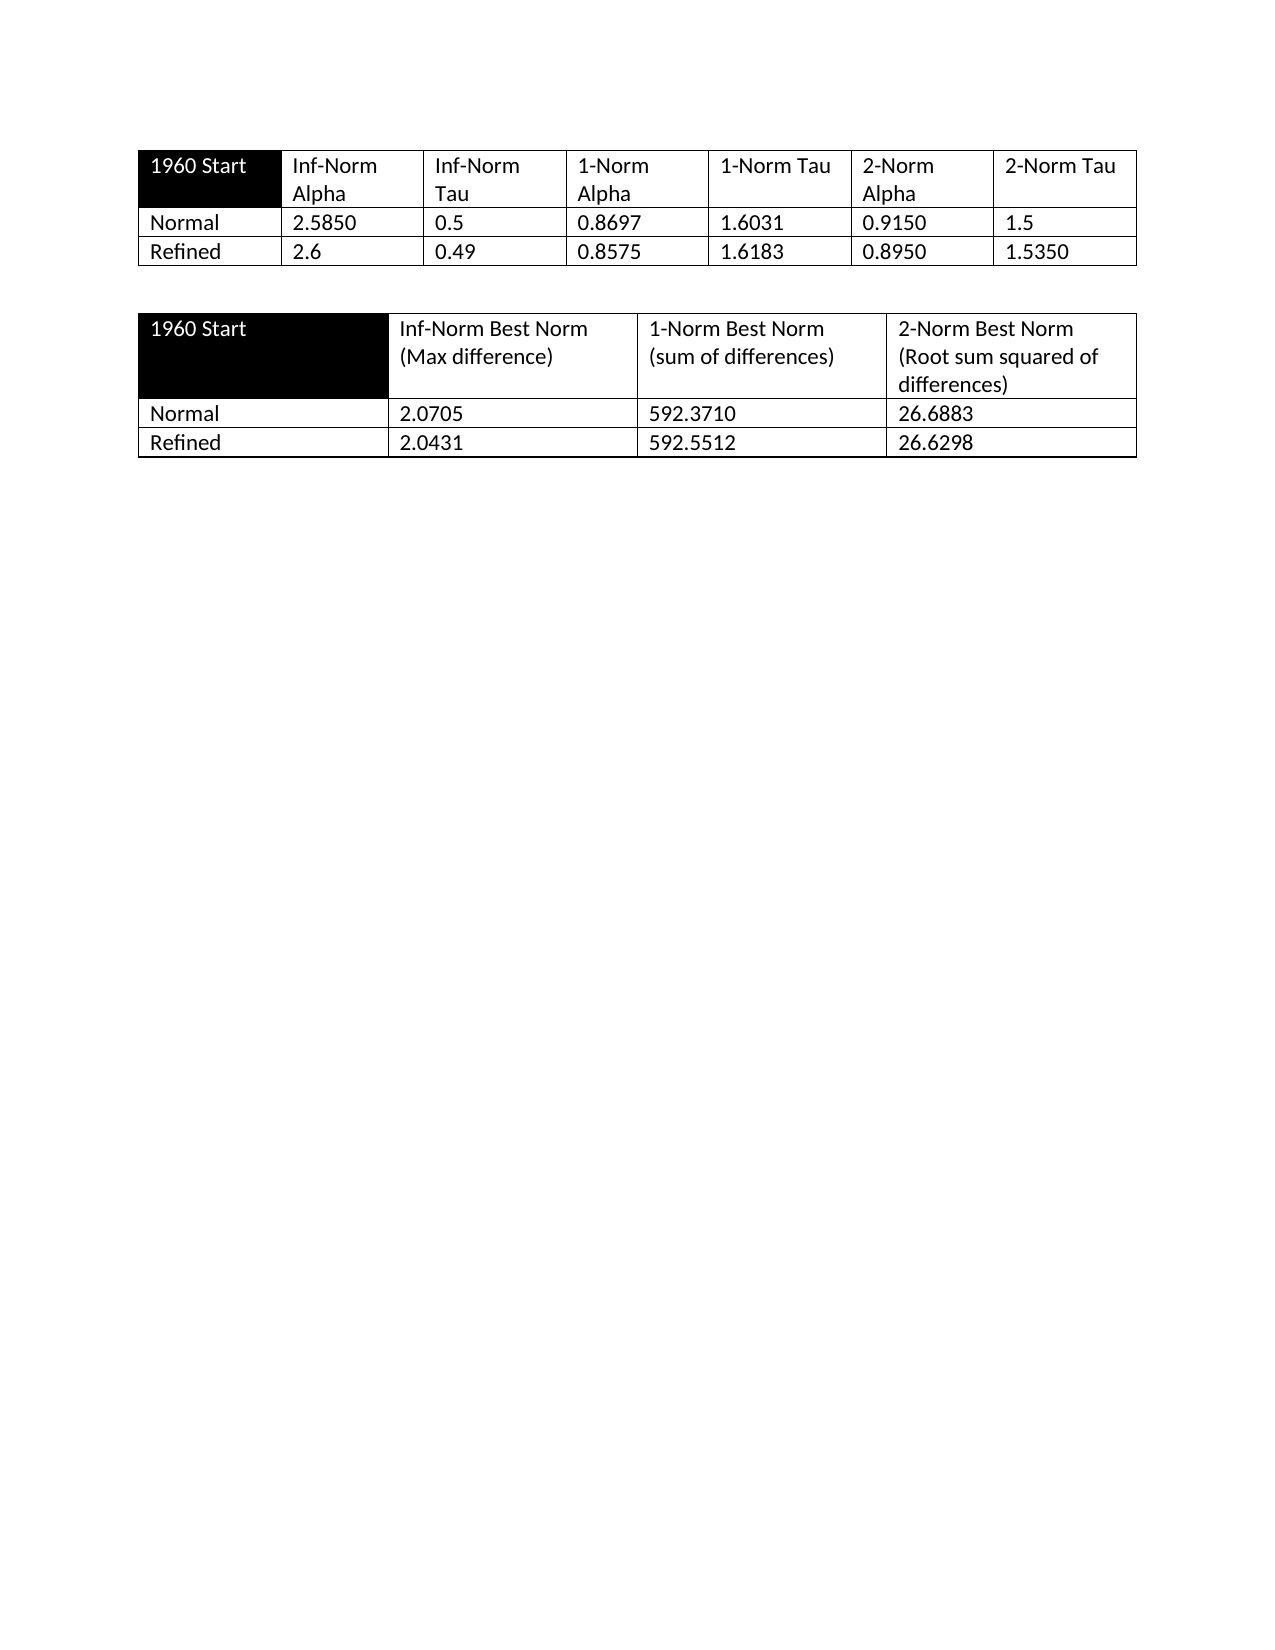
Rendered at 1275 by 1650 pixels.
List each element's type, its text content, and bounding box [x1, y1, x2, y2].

table_header 1-Norm Alpha [567, 151, 708, 207]
table_header Inf-Norm Best Norm (Max difference) [389, 314, 637, 398]
table_cell 592.5512 [638, 428, 886, 456]
table_cell Normal [139, 208, 281, 236]
table_header 2-Norm Best Norm (Root sum squared of differences) [887, 314, 1136, 398]
table_cell 1.5350 [994, 237, 1136, 265]
table_cell 2.0431 [389, 428, 637, 456]
table_cell Refined [139, 237, 281, 265]
table_cell Normal [139, 399, 388, 427]
table_header Inf-Norm Tau [424, 151, 566, 207]
table_cell 592.3710 [638, 399, 886, 427]
table_cell 0.8950 [852, 237, 993, 265]
table_cell 26.6298 [887, 428, 1136, 456]
table_cell 0.49 [424, 237, 566, 265]
table_cell 0.8697 [567, 208, 708, 236]
table_header 1-Norm Best Norm (sum of differences) [638, 314, 886, 398]
table_cell Refined [139, 428, 388, 456]
table_header 1960 Start [139, 151, 281, 207]
table_cell 0.5 [424, 208, 566, 236]
table_header 2-Norm Alpha [852, 151, 993, 207]
table_header 2-Norm Tau [994, 151, 1136, 207]
table_cell 0.8575 [567, 237, 708, 265]
table_cell 2.0705 [389, 399, 637, 427]
table_cell 0.9150 [852, 208, 993, 236]
table_header 1960 Start [139, 314, 388, 398]
table_header 1-Norm Tau [709, 151, 851, 207]
table_cell 1.6183 [709, 237, 851, 265]
table_cell 2.5850 [282, 208, 423, 236]
table_header Inf-Norm Alpha [282, 151, 423, 207]
table_cell 1.5 [994, 208, 1136, 236]
table_cell 26.6883 [887, 399, 1136, 427]
table_cell 2.6 [282, 237, 423, 265]
table_cell 1.6031 [709, 208, 851, 236]
